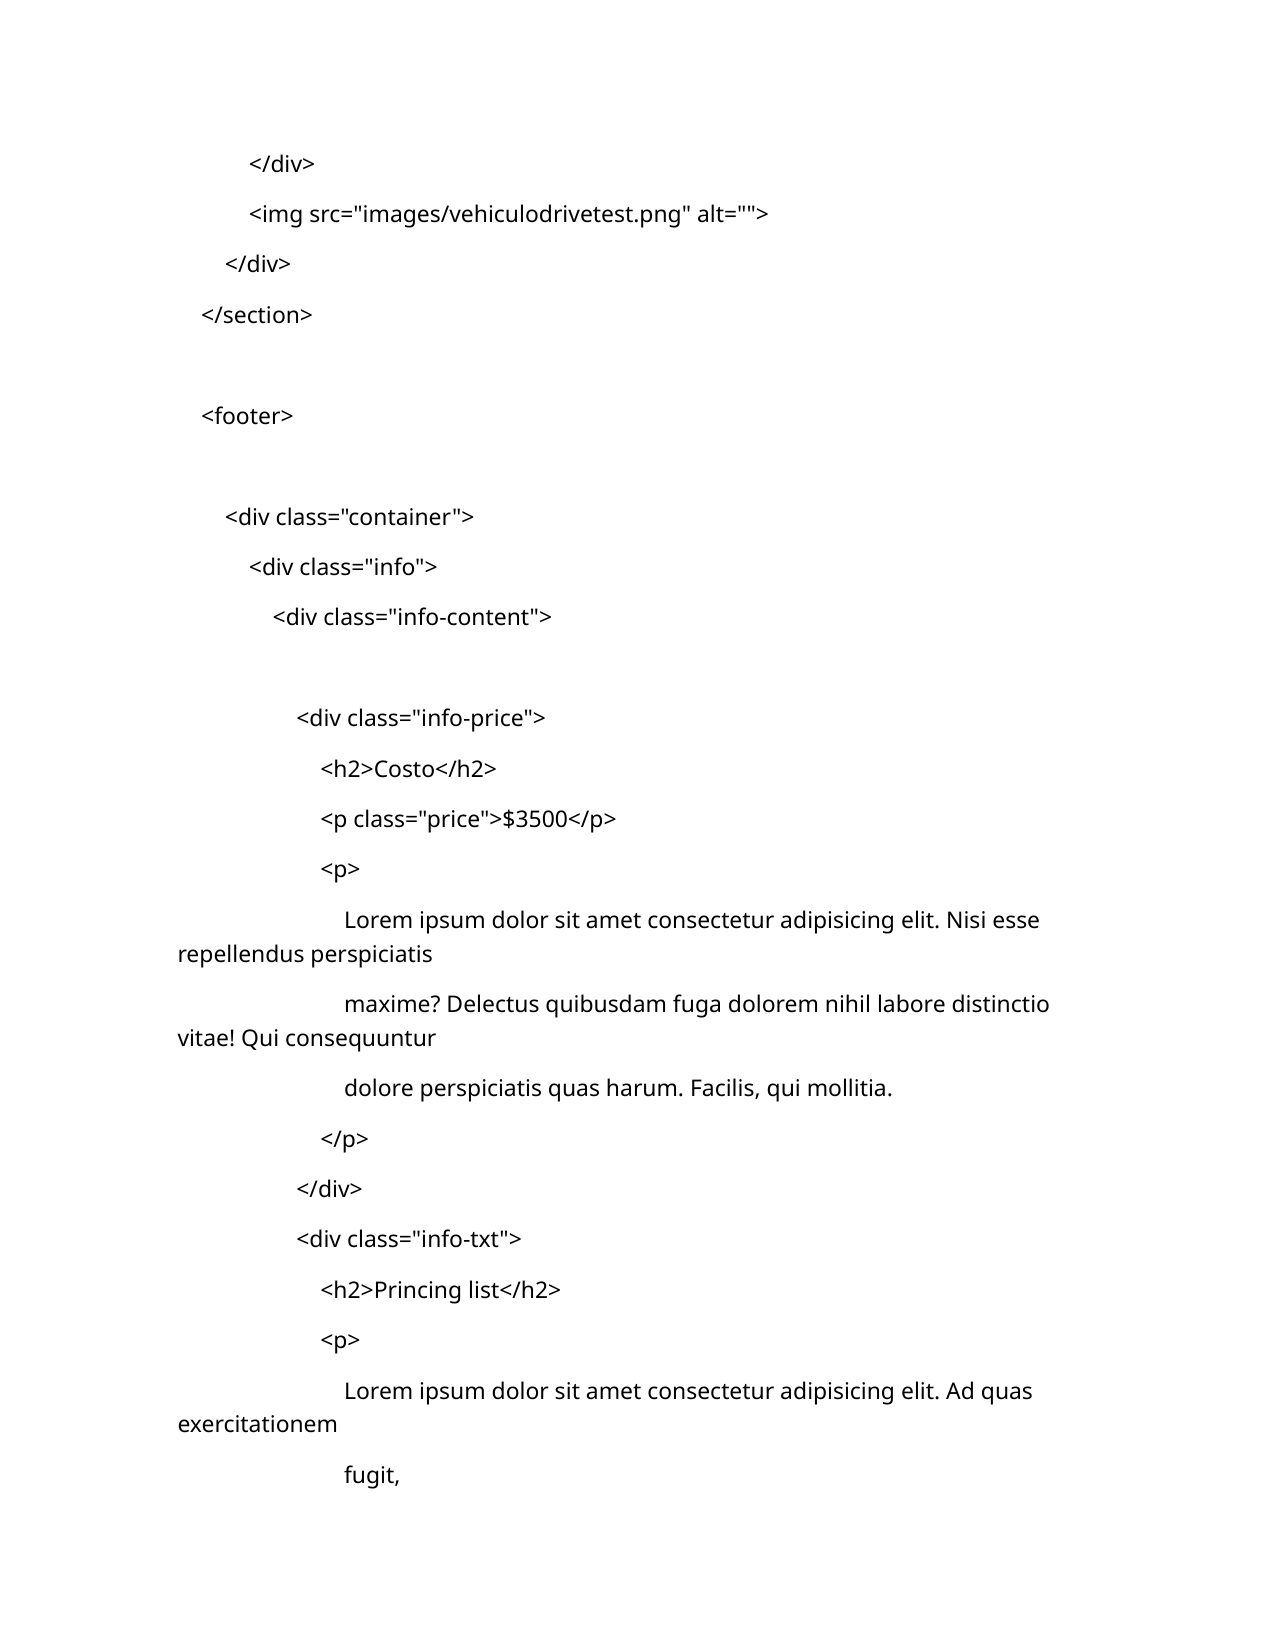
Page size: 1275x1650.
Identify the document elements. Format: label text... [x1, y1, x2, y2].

text <img src="images/vehiculodrivetest.png" alt=""> [177, 198, 1098, 229]
text <div class="info-price"> [177, 702, 1098, 733]
text <footer> [177, 400, 1098, 431]
text Lorem ipsum dolor sit amet consectetur adipisicing elit. Nisi esse repellendus perspiciatis [177, 904, 1098, 969]
text <p> [177, 853, 1098, 885]
text </section> [177, 299, 1098, 330]
text maxime? Delectus quibusdam fuga dolorem nihil labore distinctio vitae! Qui consequuntur [177, 988, 1098, 1053]
text <div class="info"> [177, 551, 1098, 582]
text Lorem ipsum dolor sit amet consectetur adipisicing elit. Ad quas exercitationem [177, 1375, 1098, 1440]
text <p class="price">$3500</p> [177, 803, 1098, 834]
text <p> [177, 1324, 1098, 1356]
text <h2>Princing list</h2> [177, 1274, 1098, 1305]
text </div> [177, 1173, 1098, 1204]
text </div> [177, 148, 1098, 179]
text <div class="container"> [177, 501, 1098, 532]
text </p> [177, 1123, 1098, 1154]
text fugit, [177, 1459, 1098, 1490]
text <div class="info-content"> [177, 601, 1098, 633]
text <h2>Costo</h2> [177, 753, 1098, 784]
text <div class="info-txt"> [177, 1223, 1098, 1255]
text dolore perspiciatis quas harum. Facilis, qui mollitia. [177, 1072, 1098, 1103]
text </div> [177, 248, 1098, 280]
